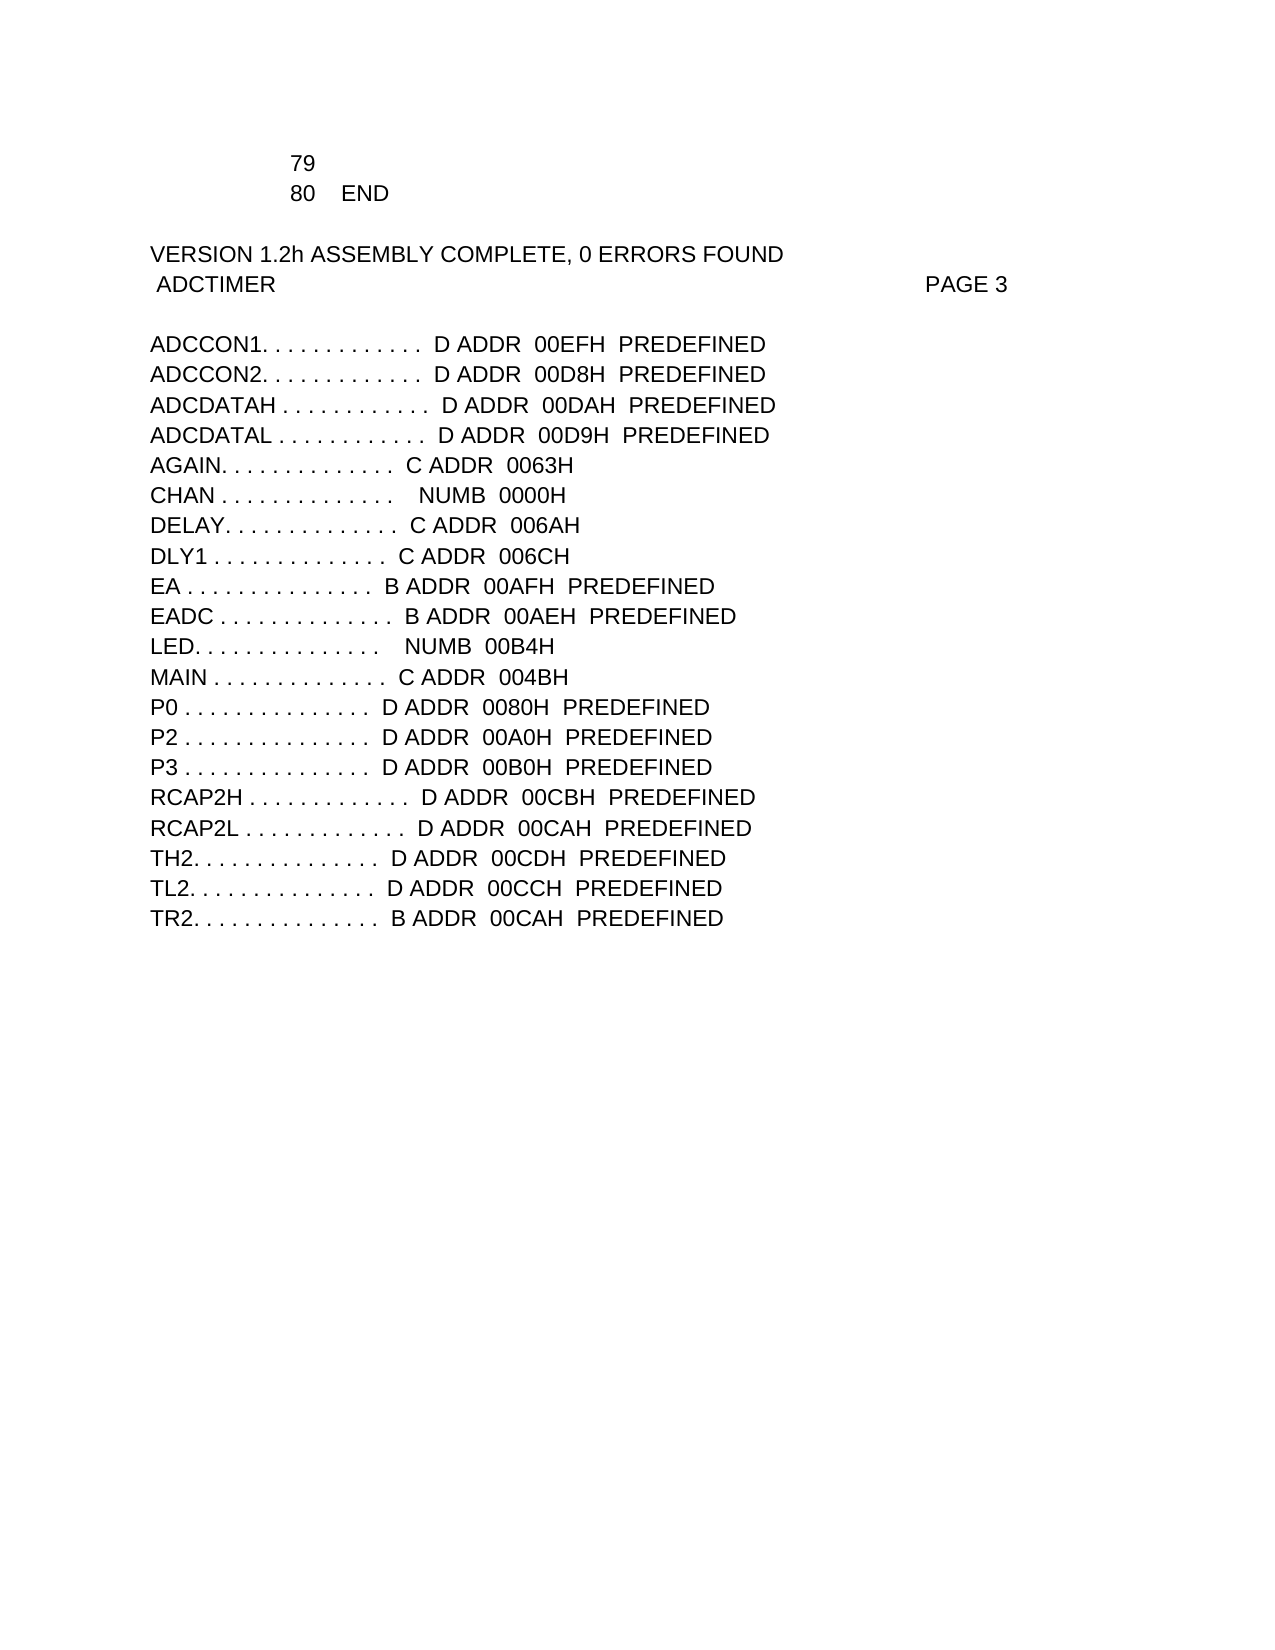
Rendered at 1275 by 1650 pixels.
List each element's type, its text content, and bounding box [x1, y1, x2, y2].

text TR2. . . . . . . . . . . . . . . B ADDR 00CAH PREDEFINED [150, 905, 1125, 932]
text 80 END [150, 180, 1125, 207]
text P0 . . . . . . . . . . . . . . . D ADDR 0080H PREDEFINED [150, 694, 1125, 720]
text DELAY. . . . . . . . . . . . . . C ADDR 006AH [150, 512, 1125, 539]
text P3 . . . . . . . . . . . . . . . D ADDR 00B0H PREDEFINED [150, 754, 1125, 781]
text VERSION 1.2h ASSEMBLY COMPLETE, 0 ERRORS FOUND [150, 241, 1125, 267]
text TH2. . . . . . . . . . . . . . . D ADDR 00CDH PREDEFINED [150, 845, 1125, 871]
text AGAIN. . . . . . . . . . . . . . C ADDR 0063H [150, 452, 1125, 478]
text ADCDATAL . . . . . . . . . . . . D ADDR 00D9H PREDEFINED [150, 422, 1125, 448]
text CHAN . . . . . . . . . . . . . . NUMB 0000H [150, 482, 1125, 509]
text MAIN . . . . . . . . . . . . . . C ADDR 004BH [150, 663, 1125, 690]
text EADC . . . . . . . . . . . . . . B ADDR 00AEH PREDEFINED [150, 603, 1125, 629]
text RCAP2H . . . . . . . . . . . . . D ADDR 00CBH PREDEFINED [150, 784, 1125, 811]
text TL2. . . . . . . . . . . . . . . D ADDR 00CCH PREDEFINED [150, 875, 1125, 901]
text P2 . . . . . . . . . . . . . . . D ADDR 00A0H PREDEFINED [150, 724, 1125, 750]
text 79 [150, 150, 1125, 176]
text DLY1 . . . . . . . . . . . . . . C ADDR 006CH [150, 543, 1125, 569]
text RCAP2L . . . . . . . . . . . . . D ADDR 00CAH PREDEFINED [150, 814, 1125, 841]
text EA . . . . . . . . . . . . . . . B ADDR 00AFH PREDEFINED [150, 573, 1125, 599]
text LED. . . . . . . . . . . . . . . NUMB 00B4H [150, 633, 1125, 660]
text ADCCON1. . . . . . . . . . . . . D ADDR 00EFH PREDEFINED [150, 331, 1125, 358]
text ADCTIMER PAGE 3 [150, 271, 1125, 297]
text ADCDATAH . . . . . . . . . . . . D ADDR 00DAH PREDEFINED [150, 392, 1125, 418]
text ADCCON2. . . . . . . . . . . . . D ADDR 00D8H PREDEFINED [150, 361, 1125, 388]
